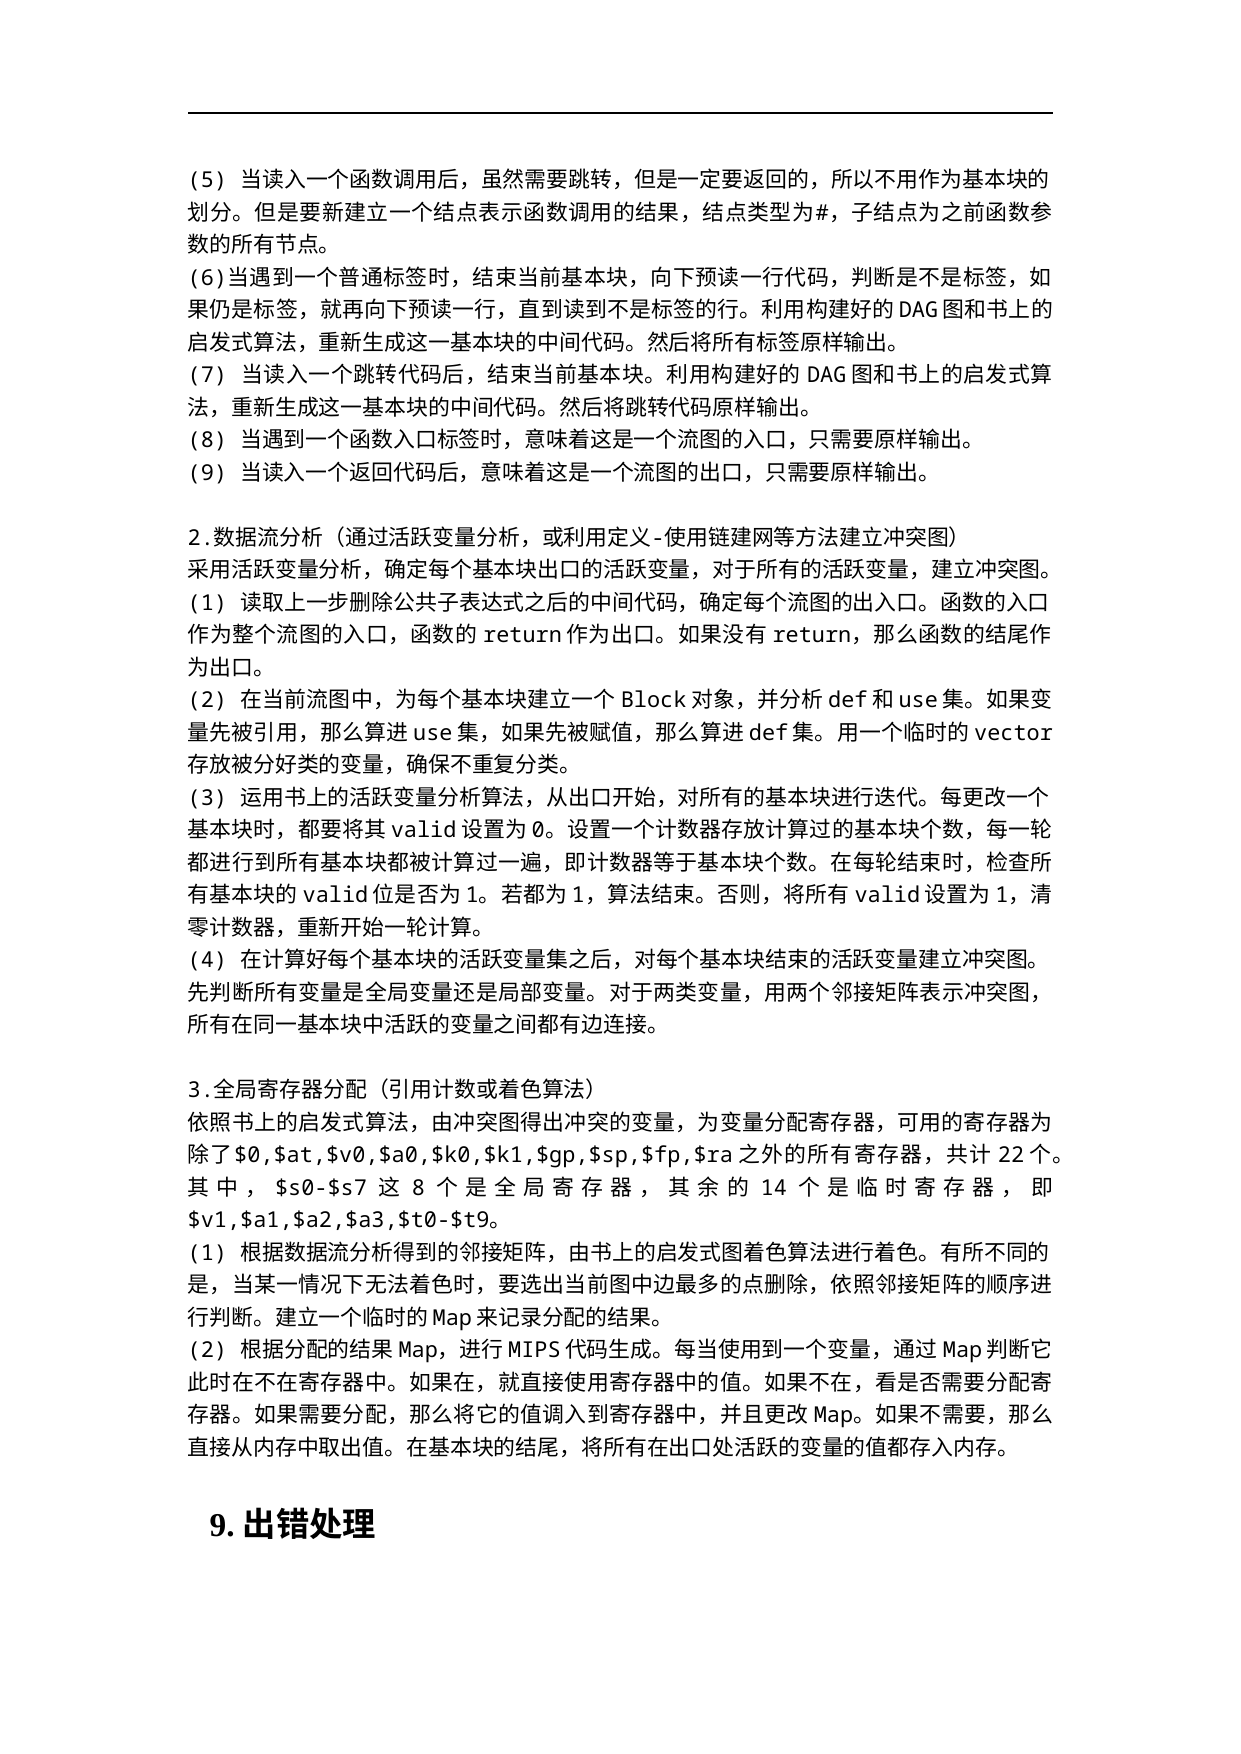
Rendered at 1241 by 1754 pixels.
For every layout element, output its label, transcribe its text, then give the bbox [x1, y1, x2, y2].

text (8) 当遇到一个函数入口标签时，意味着这是一个流图的入口，只需要原样输出。 [187, 422, 1053, 454]
text 采用活跃变量分析，确定每个基本块出口的活跃变量，对于所有的活跃变量，建立冲突图。 [187, 552, 1053, 584]
text 3.全局寄存器分配（引用计数或着色算法） [187, 1072, 1053, 1104]
text (4) 在计算好每个基本块的活跃变量集之后，对每个基本块结束的活跃变量建立冲突图。先判断所有变量是全局变量还是局部变量。对于两类变量，用两个邻接矩阵表示冲突图，所有在同一基本块中活跃的变量之间都有边连接。 [187, 942, 1053, 1039]
text (2) 在当前流图中，为每个基本块建立一个Block对象，并分析def和use集。如果变量先被引用，那么算进use集，如果先被赋值，那么算进def集。用一个临时的vector存放被分好类的变量，确保不重复分类。 [187, 682, 1053, 779]
text (1) 读取上一步删除公共子表达式之后的中间代码，确定每个流图的出入口。函数的入口作为整个流图的入口，函数的return作为出口。如果没有return，那么函数的结尾作为出口。 [187, 584, 1053, 682]
text (1) 根据数据流分析得到的邻接矩阵，由书上的启发式图着色算法进行着色。有所不同的是，当某一情况下无法着色时，要选出当前图中边最多的点删除，依照邻接矩阵的顺序进行判断。建立一个临时的Map来记录分配的结果。 [187, 1234, 1053, 1332]
text (7) 当读入一个跳转代码后，结束当前基本块。利用构建好的DAG图和书上的启发式算法，重新生成这一基本块的中间代码。然后将跳转代码原样输出。 [187, 357, 1053, 422]
text (9) 当读入一个返回代码后，意味着这是一个流图的出口，只需要原样输出。 [187, 454, 1053, 487]
text 2.数据流分析（通过活跃变量分析，或利用定义-使用链建网等方法建立冲突图） [187, 519, 1053, 552]
text (6)当遇到一个普通标签时，结束当前基本块，向下预读一行代码，判断是不是标签，如果仍是标签，就再向下预读一行，直到读到不是标签的行。利用构建好的DAG图和书上的启发式算法，重新生成这一基本块的中间代码。然后将所有标签原样输出。 [187, 259, 1053, 357]
text 依照书上的启发式算法，由冲突图得出冲突的变量，为变量分配寄存器，可用的寄存器为除了$0,$at,$v0,$a0,$k0,$k1,$gp,$sp,$fp,$ra之外的所有寄存器，共计22个。其中，$s0-$s7这8个是全局寄存器，其余的14个是临时寄存器，即$v1,$a1,$a2,$a3,$t0-$t9。 [187, 1104, 1053, 1234]
text (3) 运用书上的活跃变量分析算法，从出口开始，对所有的基本块进行迭代。每更改一个基本块时，都要将其valid设置为0。设置一个计数器存放计算过的基本块个数，每一轮都进行到所有基本块都被计算过一遍，即计数器等于基本块个数。在每轮结束时，检查所有基本块的valid位是否为1。若都为1，算法结束。否则，将所有valid设置为1，清零计数器，重新开始一轮计算。 [187, 779, 1053, 942]
subtitle 9. 出错处理 [209, 1489, 1053, 1554]
text (2) 根据分配的结果Map，进行MIPS代码生成。每当使用到一个变量，通过Map判断它此时在不在寄存器中。如果在，就直接使用寄存器中的值。如果不在，看是否需要分配寄存器。如果需要分配，那么将它的值调入到寄存器中，并且更改Map。如果不需要，那么直接从内存中取出值。在基本块的结尾，将所有在出口处活跃的变量的值都存入内存。 [187, 1332, 1053, 1462]
text (5) 当读入一个函数调用后，虽然需要跳转，但是一定要返回的，所以不用作为基本块的划分。但是要新建立一个结点表示函数调用的结果，结点类型为#，子结点为之前函数参数的所有节点。 [187, 162, 1053, 259]
